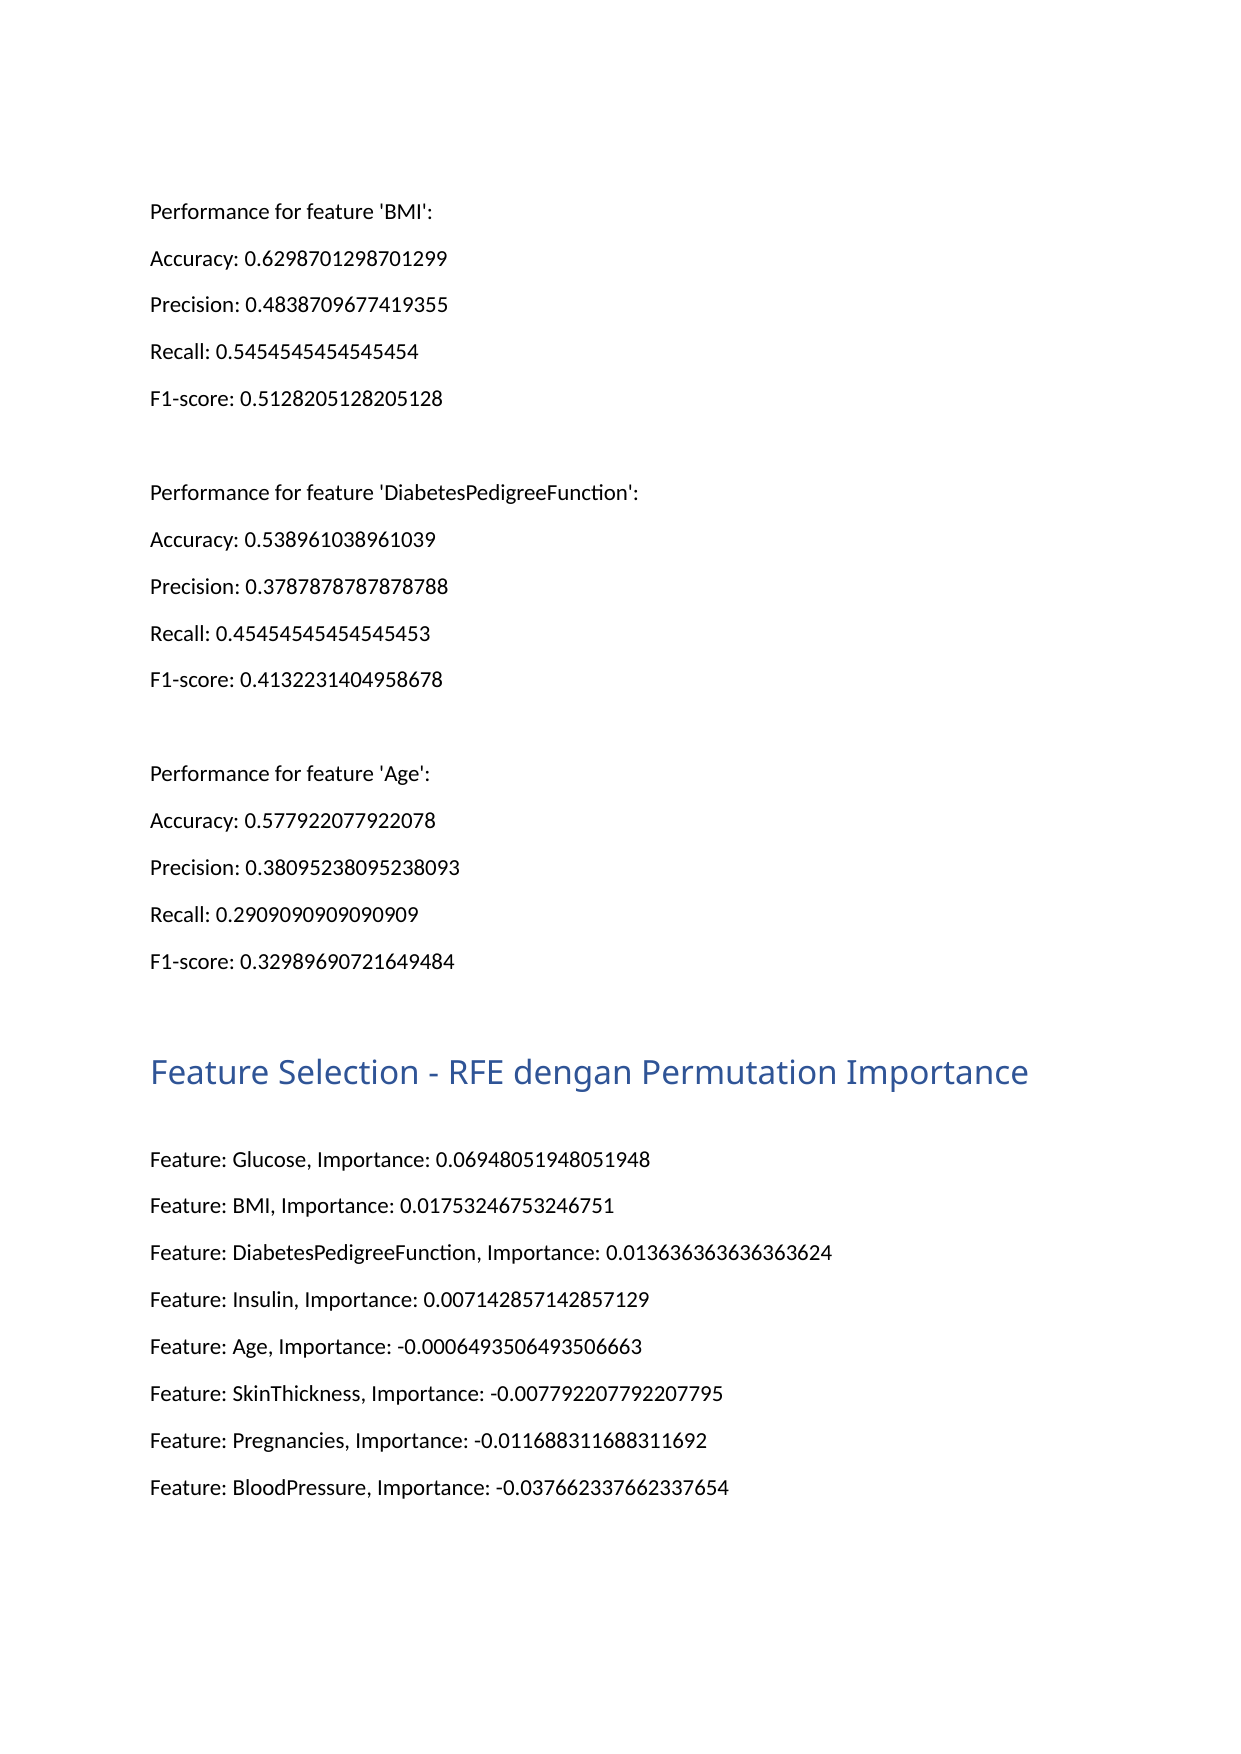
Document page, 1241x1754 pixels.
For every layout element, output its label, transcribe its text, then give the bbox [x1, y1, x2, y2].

text Performance for feature 'BMI': [150, 197, 1090, 225]
text Feature: Pregnancies, Importance: -0.011688311688311692 [150, 1426, 1090, 1454]
text Feature: SkinThickness, Importance: -0.007792207792207795 [150, 1379, 1090, 1407]
text Feature: DiabetesPedigreeFunction, Importance: 0.013636363636363624 [150, 1238, 1090, 1267]
text Accuracy: 0.577922077922078 [150, 806, 1090, 834]
text Feature: BMI, Importance: 0.01753246753246751 [150, 1192, 1090, 1220]
text Performance for feature 'DiabetesPedigreeFunction': [150, 478, 1090, 506]
text Precision: 0.3787878787878788 [150, 572, 1090, 600]
text F1-score: 0.5128205128205128 [150, 384, 1090, 412]
text Feature: BloodPressure, Importance: -0.037662337662337654 [150, 1473, 1090, 1501]
text Recall: 0.5454545454545454 [150, 337, 1090, 366]
subtitle Feature Selection - RFE dengan Permutation Importance [150, 1049, 1090, 1094]
text F1-score: 0.32989690721649484 [150, 947, 1090, 975]
text Feature: Age, Importance: -0.0006493506493506663 [150, 1332, 1090, 1360]
text Recall: 0.45454545454545453 [150, 619, 1090, 647]
text Precision: 0.4838709677419355 [150, 291, 1090, 319]
text Performance for feature 'Age': [150, 759, 1090, 787]
text Precision: 0.38095238095238093 [150, 853, 1090, 881]
text Recall: 0.2909090909090909 [150, 900, 1090, 928]
text Accuracy: 0.6298701298701299 [150, 244, 1090, 272]
text F1-score: 0.4132231404958678 [150, 666, 1090, 694]
text Feature: Insulin, Importance: 0.007142857142857129 [150, 1285, 1090, 1313]
text Accuracy: 0.538961038961039 [150, 525, 1090, 553]
text Feature: Glucose, Importance: 0.06948051948051948 [150, 1145, 1090, 1173]
